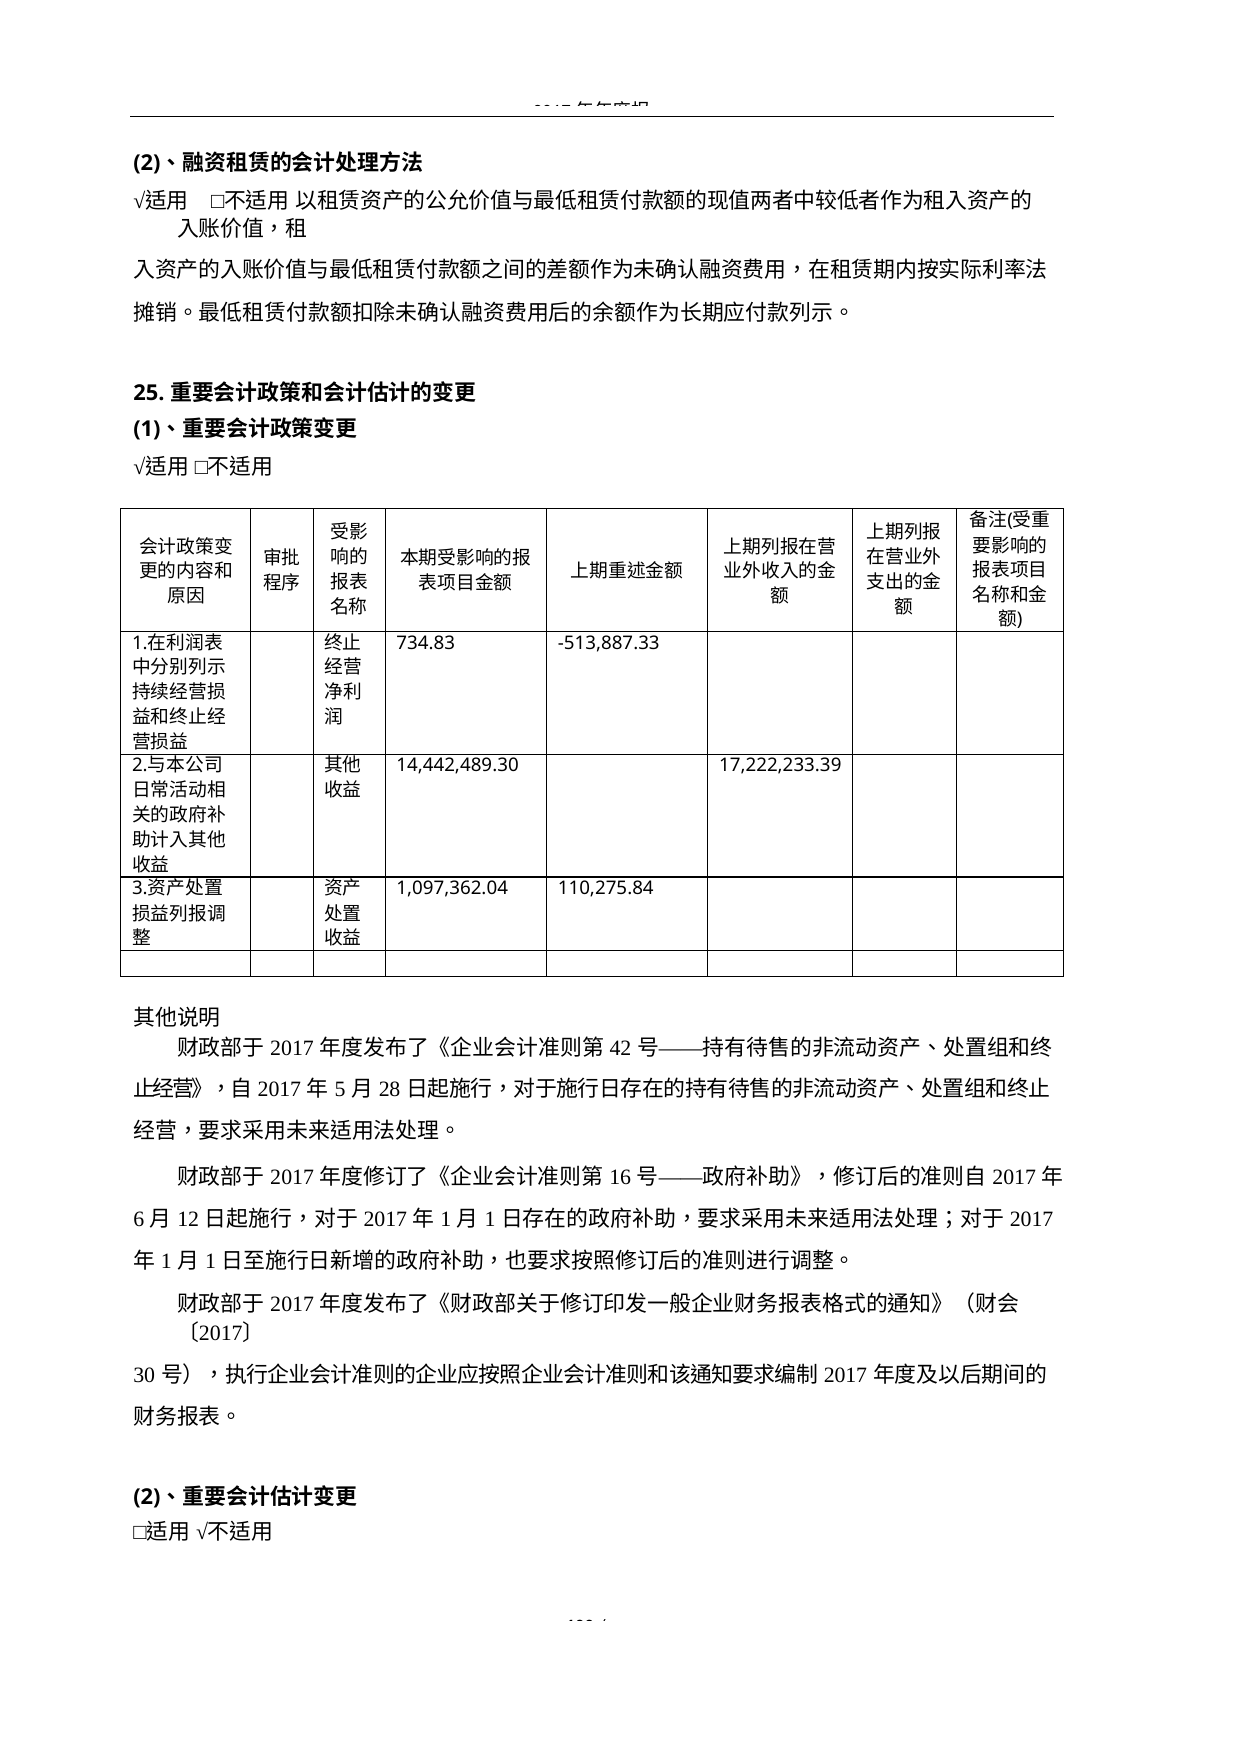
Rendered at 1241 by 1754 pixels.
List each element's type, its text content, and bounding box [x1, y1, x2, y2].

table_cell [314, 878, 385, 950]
subtitle 25. 重要会计政策和会计估计的变更 (1)、重要会计政策变更 [133, 377, 487, 443]
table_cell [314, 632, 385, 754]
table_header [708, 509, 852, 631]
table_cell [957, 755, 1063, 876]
text 30 号），执行企业会计准则的企业应按照企业会计准则和该通知要求编制 2017 年度及以后期间的 财务报表。 [133, 1359, 1054, 1431]
text 财政部于 2017 年度发布了《企业会计准则第 42 号——持有待售的非流动资产、处置组和终 [177, 1031, 1078, 1061]
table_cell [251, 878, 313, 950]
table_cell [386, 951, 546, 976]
subtitle (2)、融资租赁的会计处理方法 [133, 147, 821, 177]
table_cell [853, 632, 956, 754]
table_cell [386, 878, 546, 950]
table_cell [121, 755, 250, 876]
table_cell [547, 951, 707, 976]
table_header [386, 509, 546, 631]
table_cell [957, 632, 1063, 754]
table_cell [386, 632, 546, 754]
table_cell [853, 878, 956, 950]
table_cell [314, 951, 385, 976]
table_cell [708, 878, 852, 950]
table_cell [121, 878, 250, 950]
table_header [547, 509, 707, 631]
text 6 月 12 日起施行，对于 2017 年 1 月 1 日存在的政府补助，要求采用未来适用法处理；对于 2017 [133, 1203, 1078, 1233]
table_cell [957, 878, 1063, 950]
text 年 1 月 1 日至施行日新增的政府补助，也要求按照修订后的准则进行调整。 [133, 1245, 1054, 1275]
text 财政部于 2017 年度修订了《企业会计准则第 16 号——政府补助》，修订后的准则自 2017 年 [177, 1161, 1078, 1191]
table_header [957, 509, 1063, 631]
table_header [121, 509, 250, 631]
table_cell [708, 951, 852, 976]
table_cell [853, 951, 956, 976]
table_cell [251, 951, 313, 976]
subtitle (2)、重要会计估计变更 [133, 1481, 821, 1511]
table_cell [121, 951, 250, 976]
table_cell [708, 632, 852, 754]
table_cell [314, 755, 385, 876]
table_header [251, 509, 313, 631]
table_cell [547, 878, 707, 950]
text 其他说明 [133, 1002, 821, 1031]
text 入资产的入账价值与最低租赁付款额之间的差额作为未确认融资费用，在租赁期内按实际利率法 摊销。最低租赁付款额扣除未确认融资费用后的余额作为长期应付款列示。 [133, 253, 1054, 327]
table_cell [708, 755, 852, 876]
text 财政部于 2017 年度发布了《财政部关于修订印发一般企业财务报表格式的通知》（财会〔2017〕 [177, 1288, 1078, 1347]
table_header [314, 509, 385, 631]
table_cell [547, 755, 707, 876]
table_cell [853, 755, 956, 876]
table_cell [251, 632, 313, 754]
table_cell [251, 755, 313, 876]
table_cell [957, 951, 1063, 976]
text √适用 □不适用 以租赁资产的公允价值与最低租赁付款额的现值两者中较低者作为租入资产的入账价值，租 [133, 185, 1053, 242]
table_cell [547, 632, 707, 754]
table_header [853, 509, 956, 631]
text □适用 √不适用 [133, 1516, 821, 1546]
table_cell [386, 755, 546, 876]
text √适用 □不适用 [133, 451, 821, 481]
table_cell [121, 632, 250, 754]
text 止经营》，自 2017 年 5 月 28 日起施行，对于施行日存在的持有待售的非流动资产、处置组和终止 经营，要求采用未来适用法处理。 [133, 1073, 1054, 1144]
